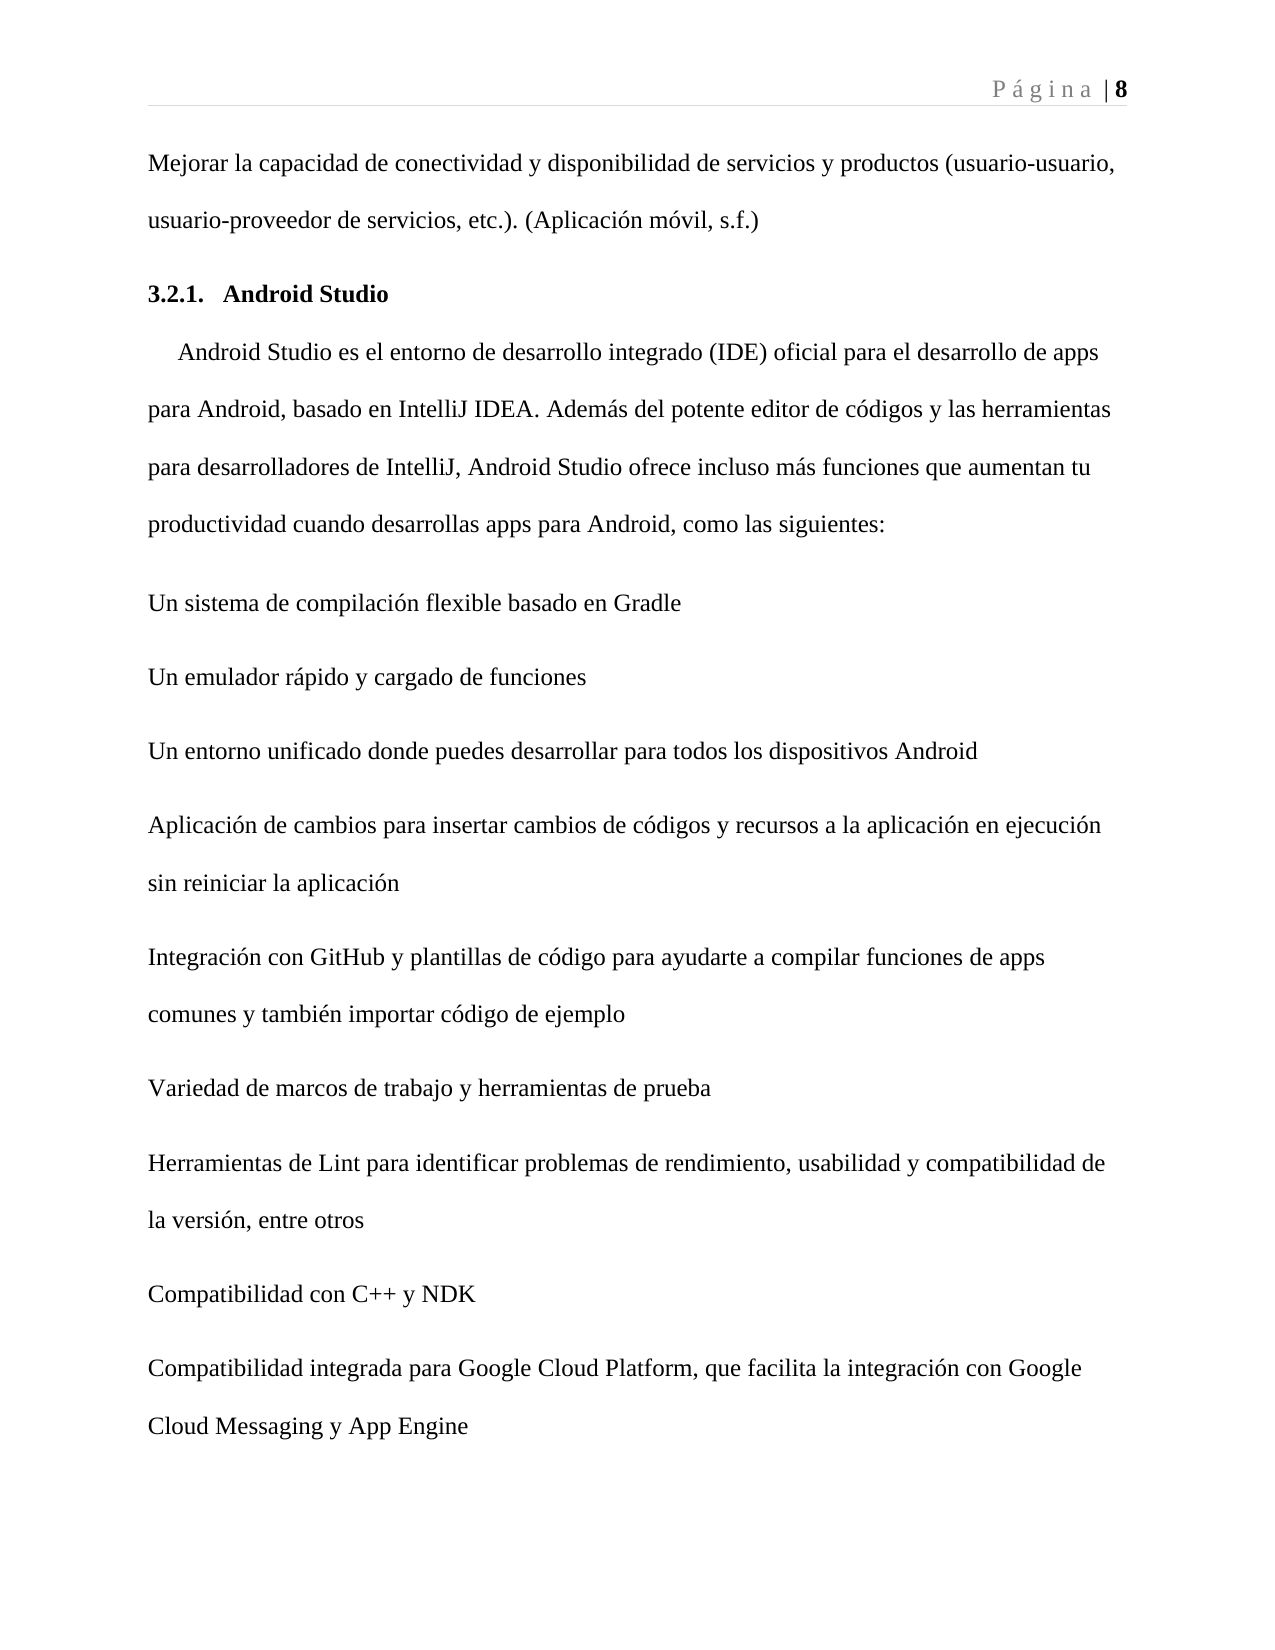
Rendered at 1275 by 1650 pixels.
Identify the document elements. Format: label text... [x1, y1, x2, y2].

text Mejorar la capacidad de conectividad y disponibilidad de servicios y productos (usuario-usuario, usuario-proveedor de servicios, etc.). [148, 148, 1127, 234]
text Integración con GitHub y plantillas de código para ayudarte a compilar funciones de apps comunes y también importar código de ejemplo [148, 942, 1127, 1028]
text Un emulador rápido y cargado de funciones [148, 662, 1127, 691]
text Android Studio es el entorno de desarrollo integrado (IDE) oficial para el desarrollo de apps para Android, basado en IntelliJ IDEA. Además del potente editor de códigos y las herramientas para desarrolladores de IntelliJ, Android Studio ofrece incluso más funciones que aumentan tu productividad cuando desarrollas apps para Android, como las siguientes: [148, 337, 1127, 538]
text Compatibilidad con C++ y NDK [148, 1279, 1127, 1308]
text Un sistema de compilación flexible basado en Gradle [148, 588, 1127, 616]
text Un entorno unificado donde puedes desarrollar para todos los dispositivos Android [148, 736, 1127, 765]
subtitle Android Studio [148, 279, 1127, 308]
text Herramientas de Lint para identificar problemas de rendimiento, usabilidad y compatibilidad de la versión, entre otros [148, 1148, 1127, 1234]
text Aplicación de cambios para insertar cambios de códigos y recursos a la aplicación en ejecución sin reiniciar la aplicación [148, 810, 1127, 896]
text Compatibilidad integrada para Google Cloud Platform, que facilita la integración con Google Cloud Messaging y App Engine [148, 1353, 1127, 1440]
text Variedad de marcos de trabajo y herramientas de prueba [148, 1073, 1127, 1102]
